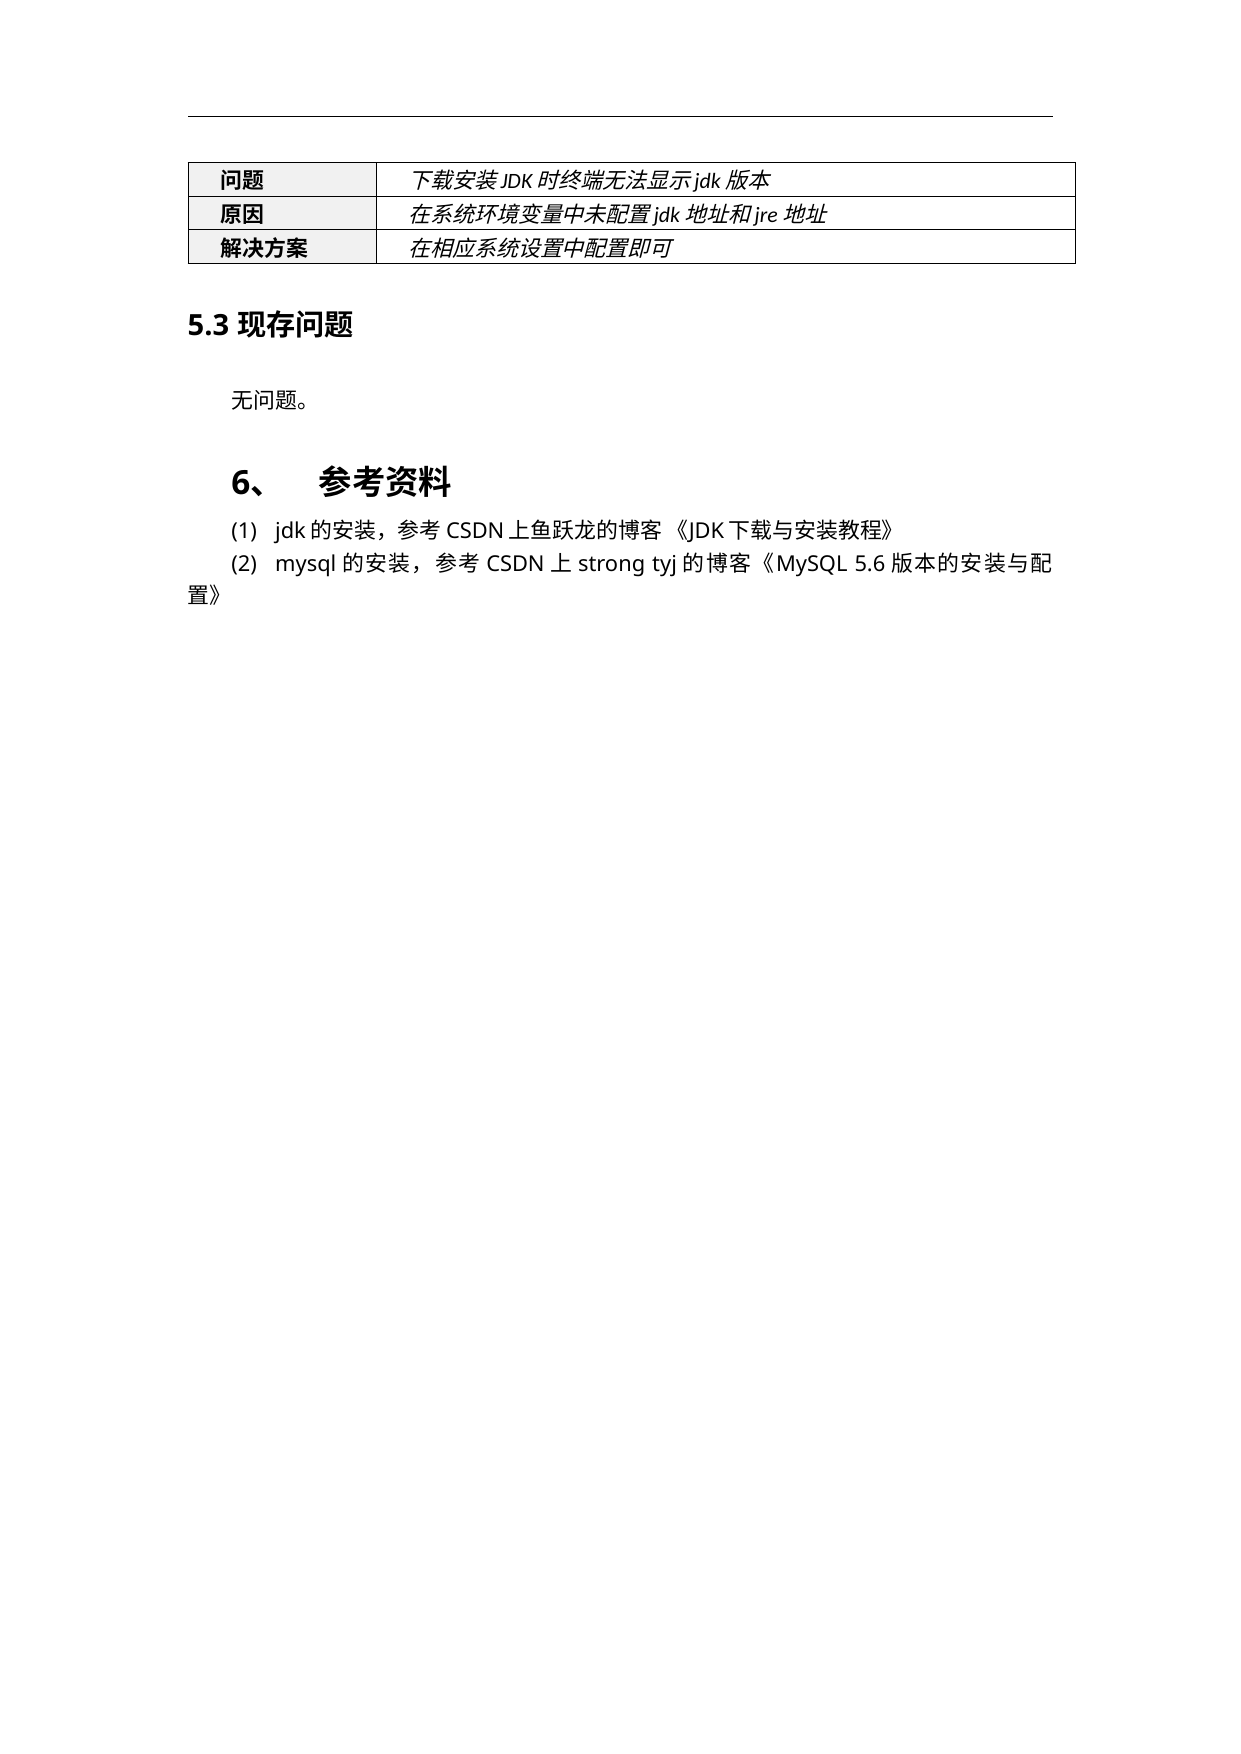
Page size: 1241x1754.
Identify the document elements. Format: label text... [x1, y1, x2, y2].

table_cell 在系统环境变量中未配置jdk地址和jre地址 [377, 197, 1075, 229]
table_header 问题 [189, 163, 376, 196]
subtitle 5.3 现存问题 [187, 291, 1053, 356]
table_cell 原因 [189, 197, 376, 229]
text 无问题。 [231, 383, 1053, 415]
table_cell 解决方案 [189, 230, 376, 263]
list jdk的安装，参考CSDN上鱼跃龙的博客 《JDK下载与安装教程》 [187, 513, 1053, 545]
table_cell 在相应系统设置中配置即可 [377, 230, 1075, 263]
list 参考资料 [231, 448, 1053, 513]
table_header 下载安装JDK时终端无法显示jdk版本 [377, 163, 1075, 196]
list mysql的安装，参考CSDN上strong tyj的博客《MySQL 5.6版本的安装与配置》 [187, 545, 1053, 610]
